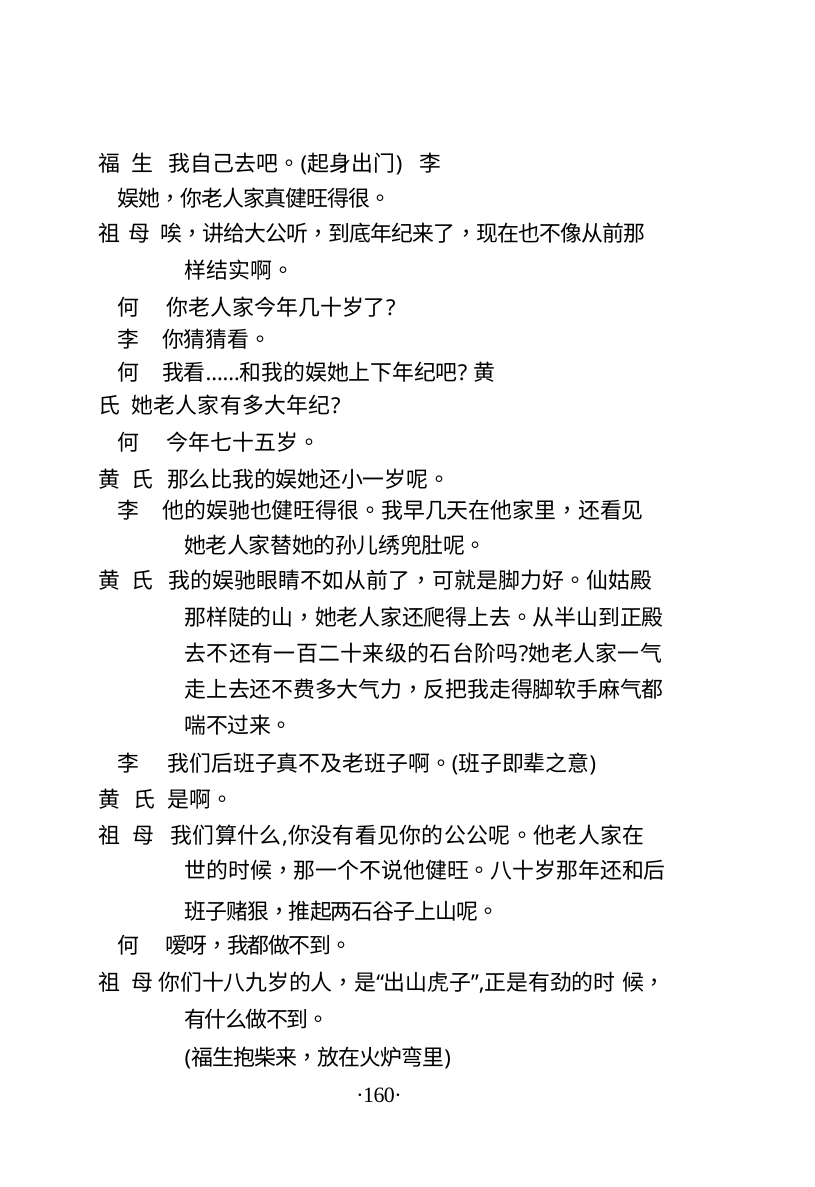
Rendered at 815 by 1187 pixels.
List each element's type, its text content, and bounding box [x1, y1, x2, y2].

text 黄 氏 我的娱驰眼睛不如从前了，可就是脚力好。仙姑殿 那样陡的山，她老人家还爬得上去。从半山到正殿 去不还有一百二十来级的石台阶吗?她老人家一气 走上去还不费多大气力，反把我走得脚软手麻气都 喘不过来。 [98, 565, 668, 740]
text 何 我看……和我的娱她上下年纪吧? 黄 氏 她老人家有多大年纪? [98, 357, 495, 420]
text 何 你老人家今年几十岁了? 李 你猜猜看。 [118, 292, 413, 354]
text 福 生 我自己去吧。(起身出门) 李 娱她，你老人家真健旺得很。 [98, 148, 452, 213]
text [98, 1042, 457, 1071]
text 祖 母 我们算什么,你没有看见你的公公呢。他老人家在 世的时候，那一个不说他健旺。八十岁那年还和后 [98, 820, 667, 885]
text 班子赌狠，推起两石谷子上山呢。 何 嗳呀，我都做不到。 [118, 896, 499, 960]
text 李 他的娱驰也健旺得很。我早几天在他家里，还看见 她老人家替她的孙儿绣兜肚呢。 [118, 495, 666, 559]
text 李 我们后班子真不及老班子啊。(班子即辈之意) 黄 氏 是啊。 [98, 748, 621, 814]
text 何 今年七十五岁。 [118, 428, 692, 456]
text 黄 氏 那么比我的娱她还小一岁呢。 [98, 466, 692, 493]
text 祖 母 你们十八九岁的人，是“出山虎子”,正是有劲的时 候，有什么做不到。 [98, 966, 666, 1034]
text 祖 母 唉，讲给大公听，到底年纪来了，现在也不像从前那 样结实啊。 [98, 217, 666, 284]
